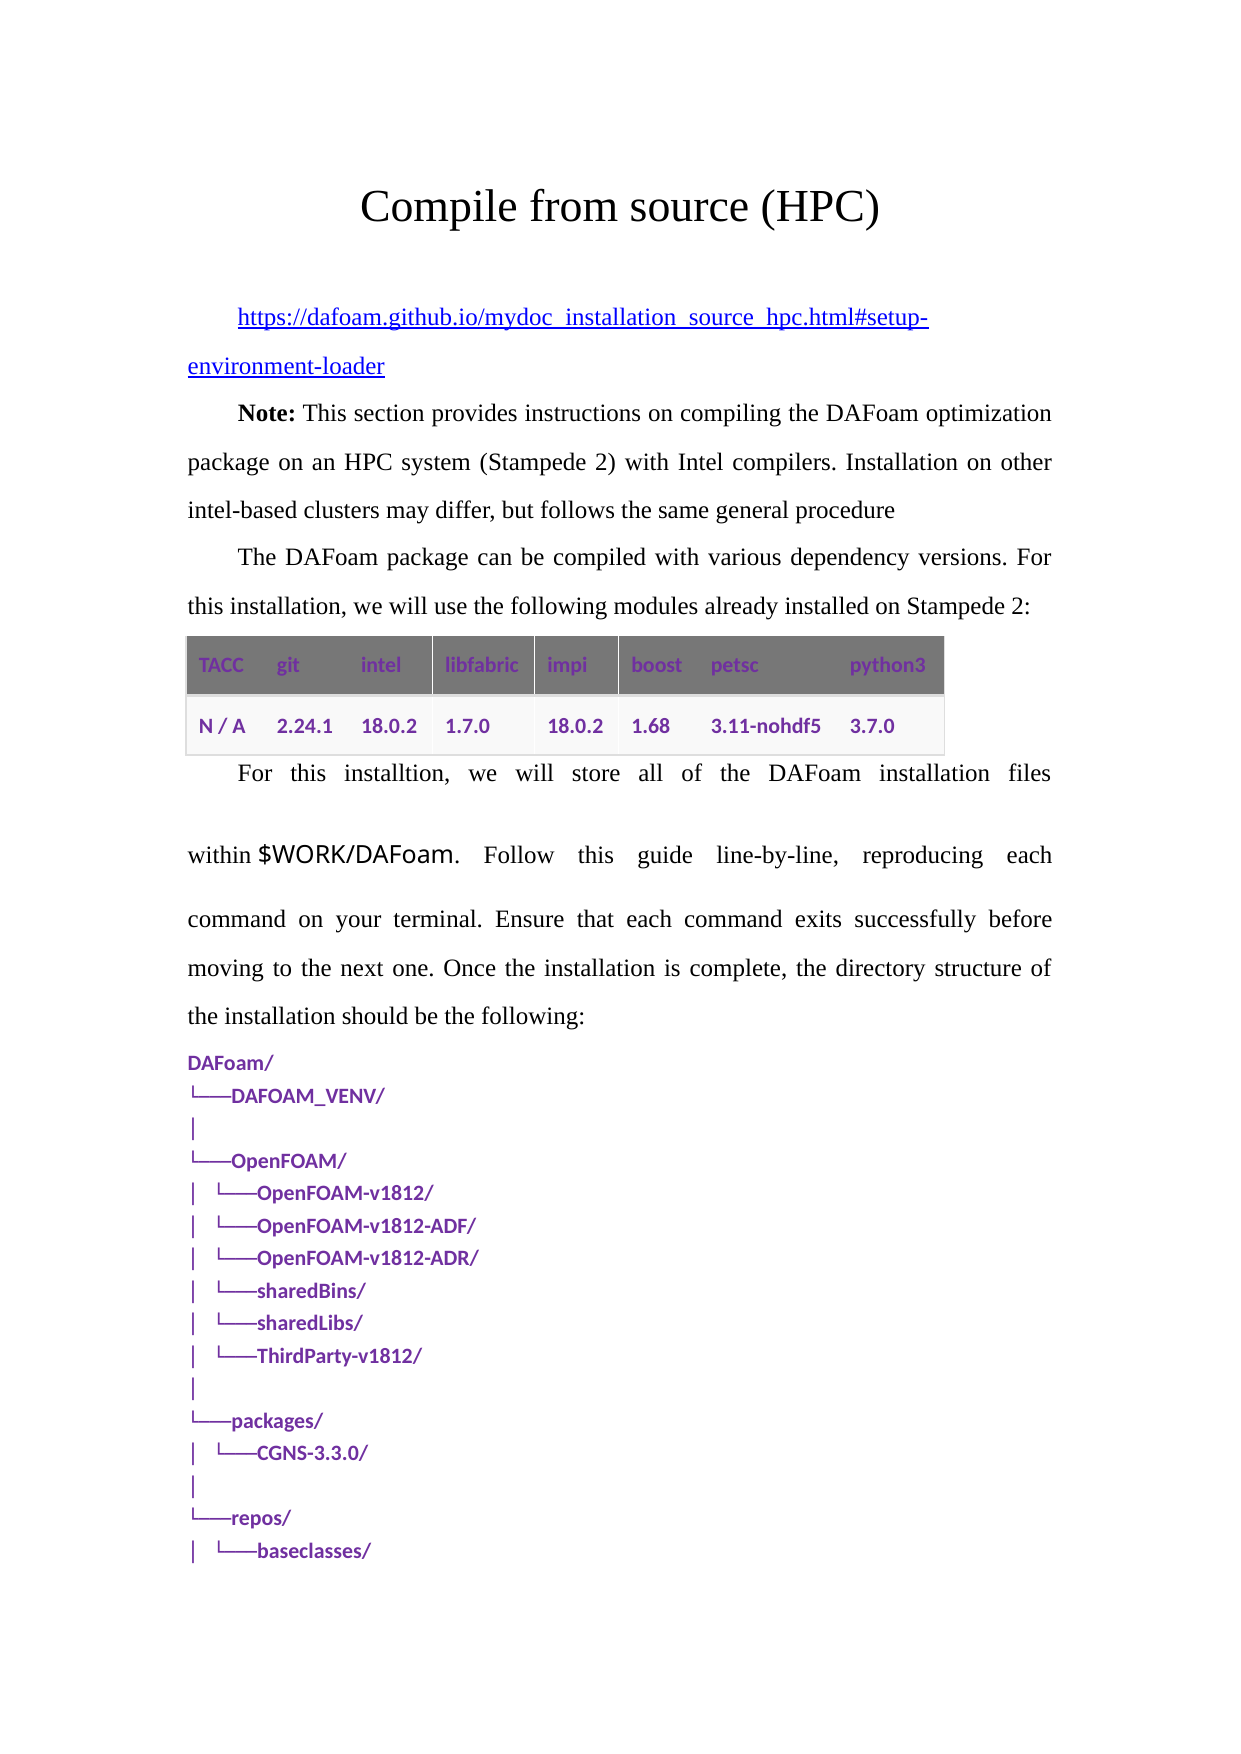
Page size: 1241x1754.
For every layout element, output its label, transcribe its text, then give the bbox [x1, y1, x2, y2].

text │ └───OpenFOAM-v1812-ADR/ [187, 1241, 1053, 1274]
text └───DAFOAM_VENV/ [187, 1079, 1053, 1111]
table_header impi [535, 636, 618, 694]
table_cell 3.7.0 [837, 697, 944, 754]
table_cell 3.11-nohdf5 [698, 697, 837, 754]
table_cell 18.0.2 [535, 697, 618, 754]
text │ └───ThirdParty-v1812/ [187, 1339, 1053, 1371]
text https://dafoam.github.io/mydoc_installation_source_hpc.html#setup-environment-loader [187, 301, 1053, 382]
table_cell N / A [187, 697, 264, 754]
table_cell 2.24.1 [264, 697, 348, 754]
text │ └───OpenFOAM-v1812-ADF/ [187, 1209, 1053, 1241]
table_cell 1.68 [619, 697, 698, 754]
text Note: This section provides instructions on compiling the DAFoam optimization package on an HPC system (Stampede 2) with Intel compilers. Installation on other intel-based clusters may differ, but follows the same general procedure [187, 396, 1053, 526]
text └───OpenFOAM/ [187, 1144, 1053, 1176]
table_header boost [619, 636, 698, 694]
text └───repos/ [187, 1501, 1053, 1534]
text │ [187, 1371, 1053, 1404]
text │ [187, 1469, 1053, 1501]
table_header python3 [837, 636, 944, 694]
text For this installtion, we will store all of the DAFoam installation files within $WORK/DAFoam. Follow this guide line-by-line, reproducing each command on your terminal. Ensure that each command exits successfully before moving to the next one. Once the installation is complete, the directory structure of the installation should be the following: [187, 756, 1053, 1032]
table_header petsc [698, 636, 837, 694]
text │ └───OpenFOAM-v1812/ [187, 1176, 1053, 1209]
table_header TACC [187, 636, 264, 694]
text │ └───CGNS-3.3.0/ [187, 1436, 1053, 1469]
table_header libfabric [433, 636, 534, 694]
table_cell 18.0.2 [348, 697, 432, 754]
text DAFoam/ [187, 1046, 1053, 1079]
text │ [187, 1111, 1053, 1144]
text │ └───sharedLibs/ [187, 1306, 1053, 1339]
subtitle Compile from source (HPC) [187, 172, 1053, 237]
text └───packages/ [187, 1404, 1053, 1436]
text The DAFoam package can be compiled with various dependency versions. For this installation, we will use the following modules already installed on Stampede 2: [187, 541, 1053, 622]
table_cell 1.7.0 [433, 697, 534, 754]
table_header git [264, 636, 348, 694]
table_header intel [348, 636, 432, 694]
text │ └───baseclasses/ [187, 1534, 1053, 1566]
text │ └───sharedBins/ [187, 1274, 1053, 1306]
